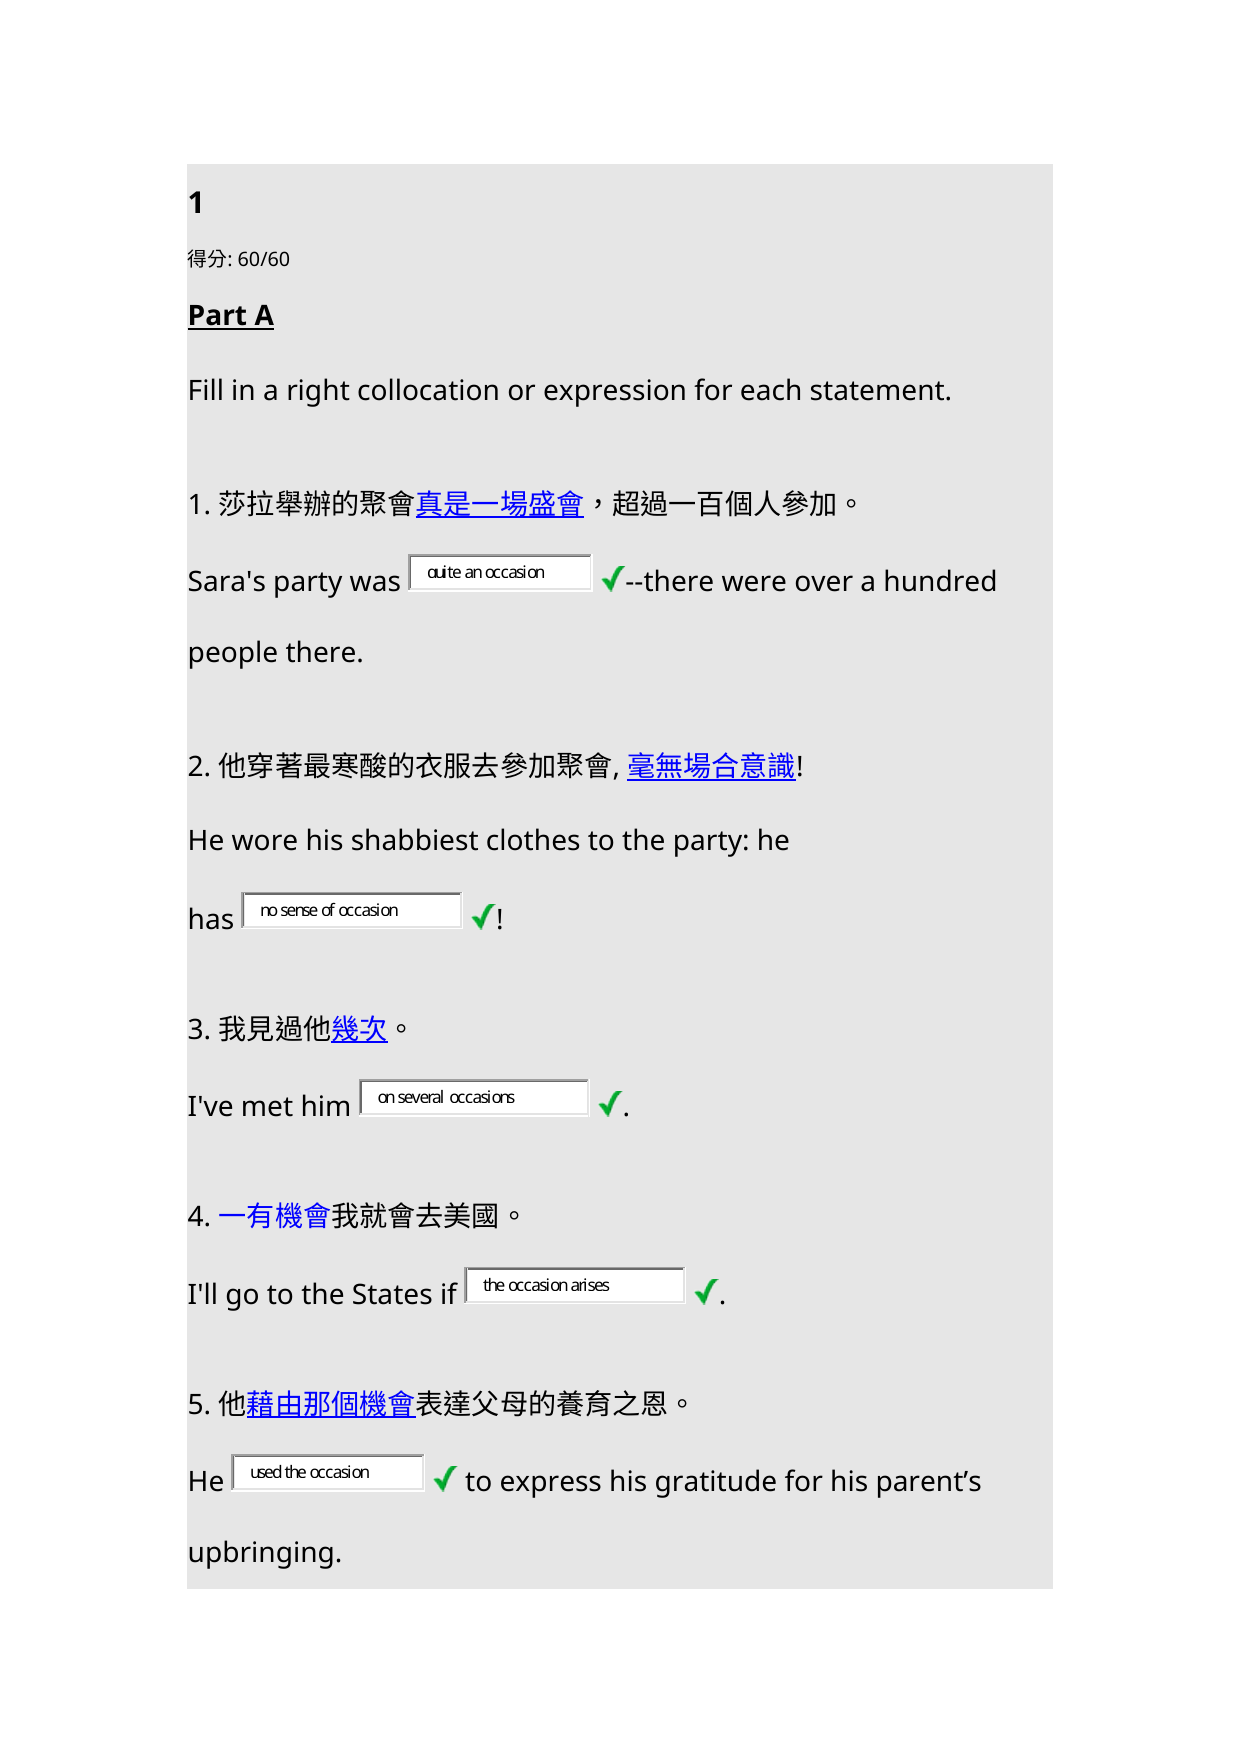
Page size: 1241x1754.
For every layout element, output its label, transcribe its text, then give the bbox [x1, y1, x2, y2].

picture [432, 1466, 458, 1492]
picture [600, 566, 625, 592]
picture [693, 1279, 719, 1305]
text 1 [187, 164, 1053, 239]
text 得分: 60/60 [187, 239, 1053, 277]
picture [470, 904, 496, 930]
picture [597, 1091, 623, 1117]
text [187, 277, 1053, 1589]
